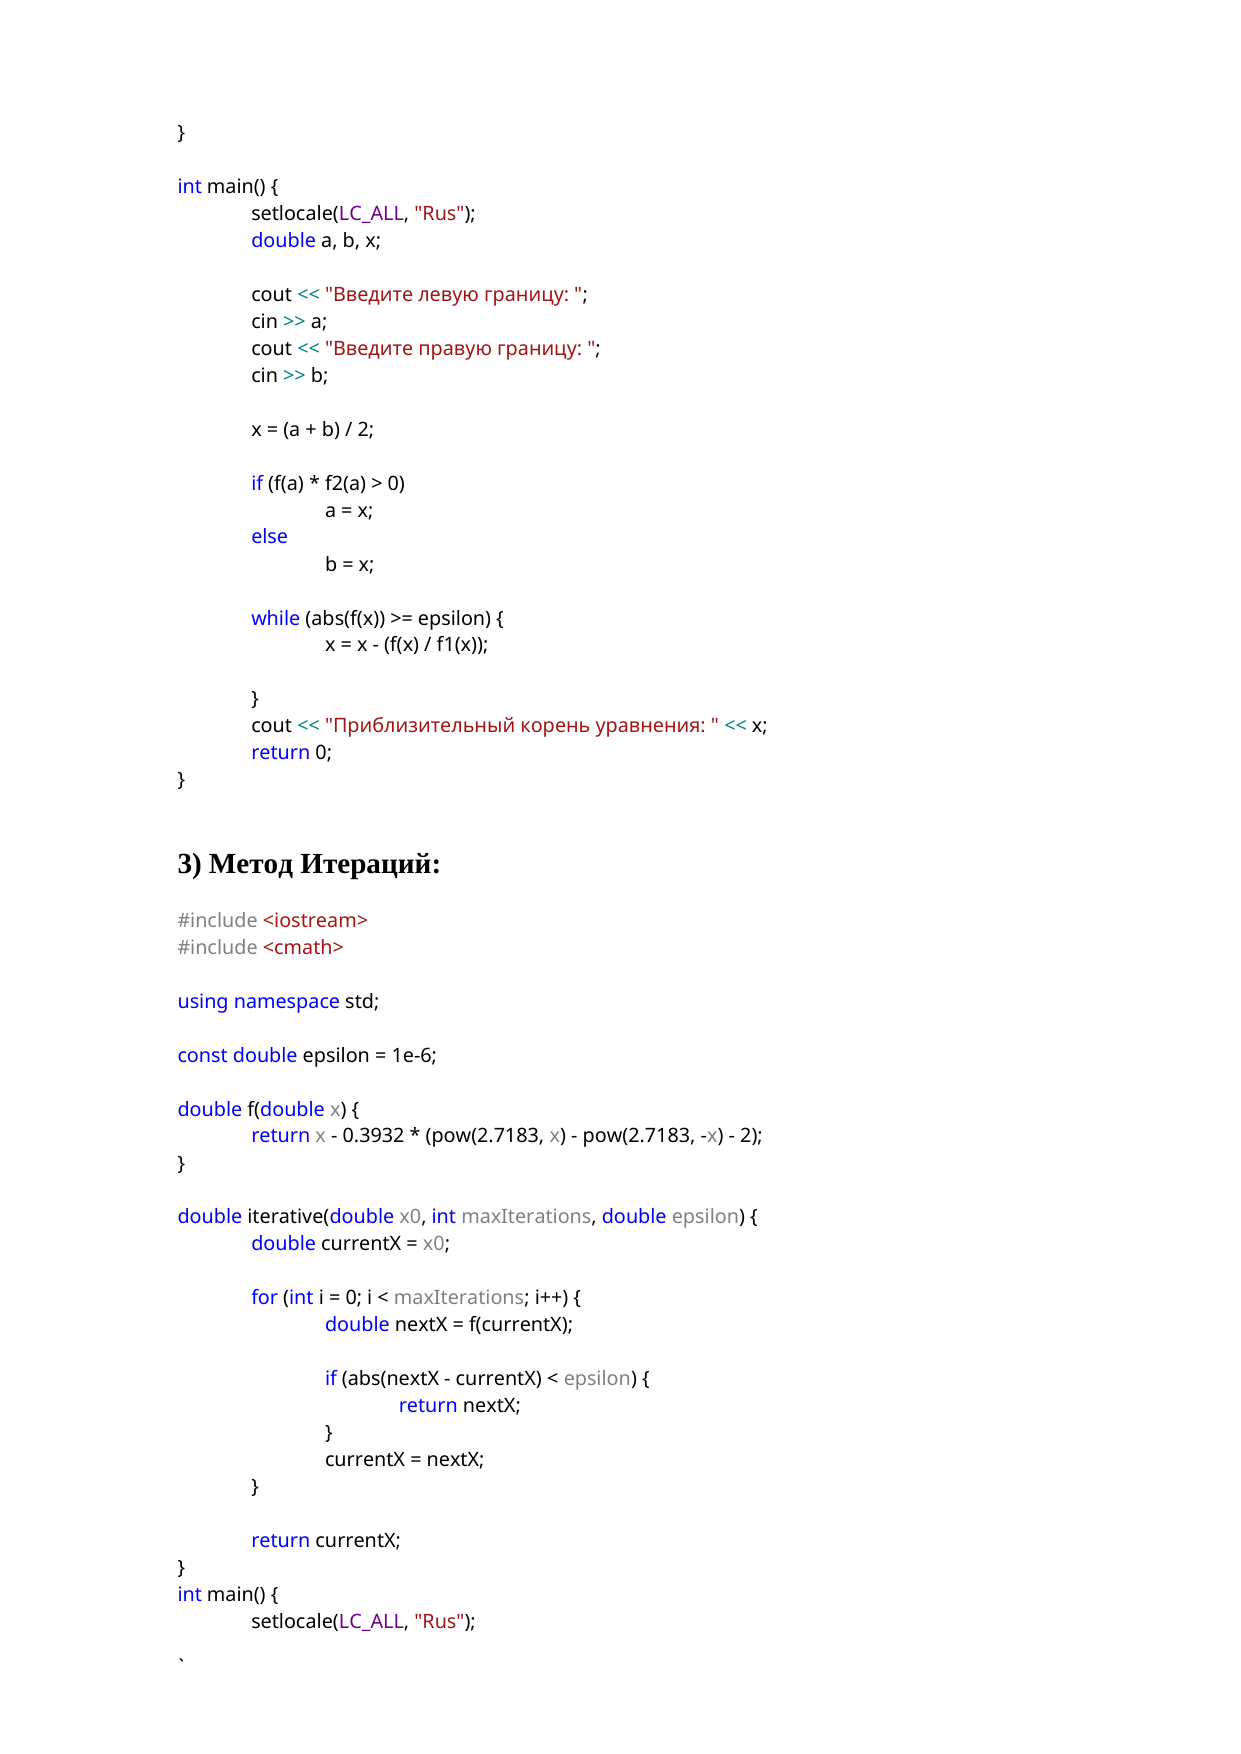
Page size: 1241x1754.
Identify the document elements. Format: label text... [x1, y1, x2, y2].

text } [177, 1553, 1152, 1580]
text #include <cmath> [177, 933, 1152, 960]
text cout << "Введите правую границу: "; [177, 334, 1152, 361]
text setlocale(LC_ALL, "Rus"); [177, 199, 1152, 226]
text const double epsilon = 1e-6; [177, 1041, 1152, 1068]
text using namespace std; [177, 987, 1152, 1014]
text } [177, 1149, 1152, 1176]
text double currentX = x0; [177, 1230, 1152, 1257]
text return 0; [177, 739, 1152, 766]
text return x - 0.3932 * (pow(2.7183, x) - pow(2.7183, -x) - 2); [177, 1122, 1152, 1149]
text for (int i = 0; i < maxIterations; i++) { [177, 1284, 1152, 1311]
text } [177, 685, 1152, 712]
text cout << "Приблизительный корень уравнения: " << x; [177, 712, 1152, 739]
text while (abs(f(x)) >= epsilon) { [177, 604, 1152, 631]
text return nextX; [177, 1392, 1152, 1418]
text a = x; [177, 496, 1152, 523]
text if (f(a) * f2(a) > 0) [177, 469, 1152, 496]
text else [177, 523, 1152, 550]
text double nextX = f(currentX); [177, 1311, 1152, 1338]
text if (abs(nextX - currentX) < epsilon) { [177, 1364, 1152, 1392]
text } [177, 1472, 1152, 1499]
text currentX = nextX; [177, 1446, 1152, 1472]
text cin >> b; [177, 361, 1152, 388]
text } [177, 766, 1152, 793]
text int main() { [177, 172, 1152, 199]
text setlocale(LC_ALL, "Rus"); [177, 1607, 1152, 1634]
text int main() { [177, 1580, 1152, 1607]
text } [177, 1418, 1152, 1446]
text double a, b, x; [177, 226, 1152, 253]
text b = x; [177, 550, 1152, 577]
text x = x - (f(x) / f1(x)); [177, 631, 1152, 658]
text cout << "Введите левую границу: "; [177, 280, 1152, 307]
text x = (a + b) / 2; [177, 415, 1152, 442]
text #include <iostream> [177, 906, 1152, 933]
text cin >> a; [177, 307, 1152, 334]
text double iterative(double x0, int maxIterations, double epsilon) { [177, 1203, 1152, 1230]
text return currentX; [177, 1526, 1152, 1553]
text 3) Метод Итераций: [177, 847, 1152, 880]
text } [177, 118, 1152, 145]
text double f(double x) { [177, 1095, 1152, 1122]
